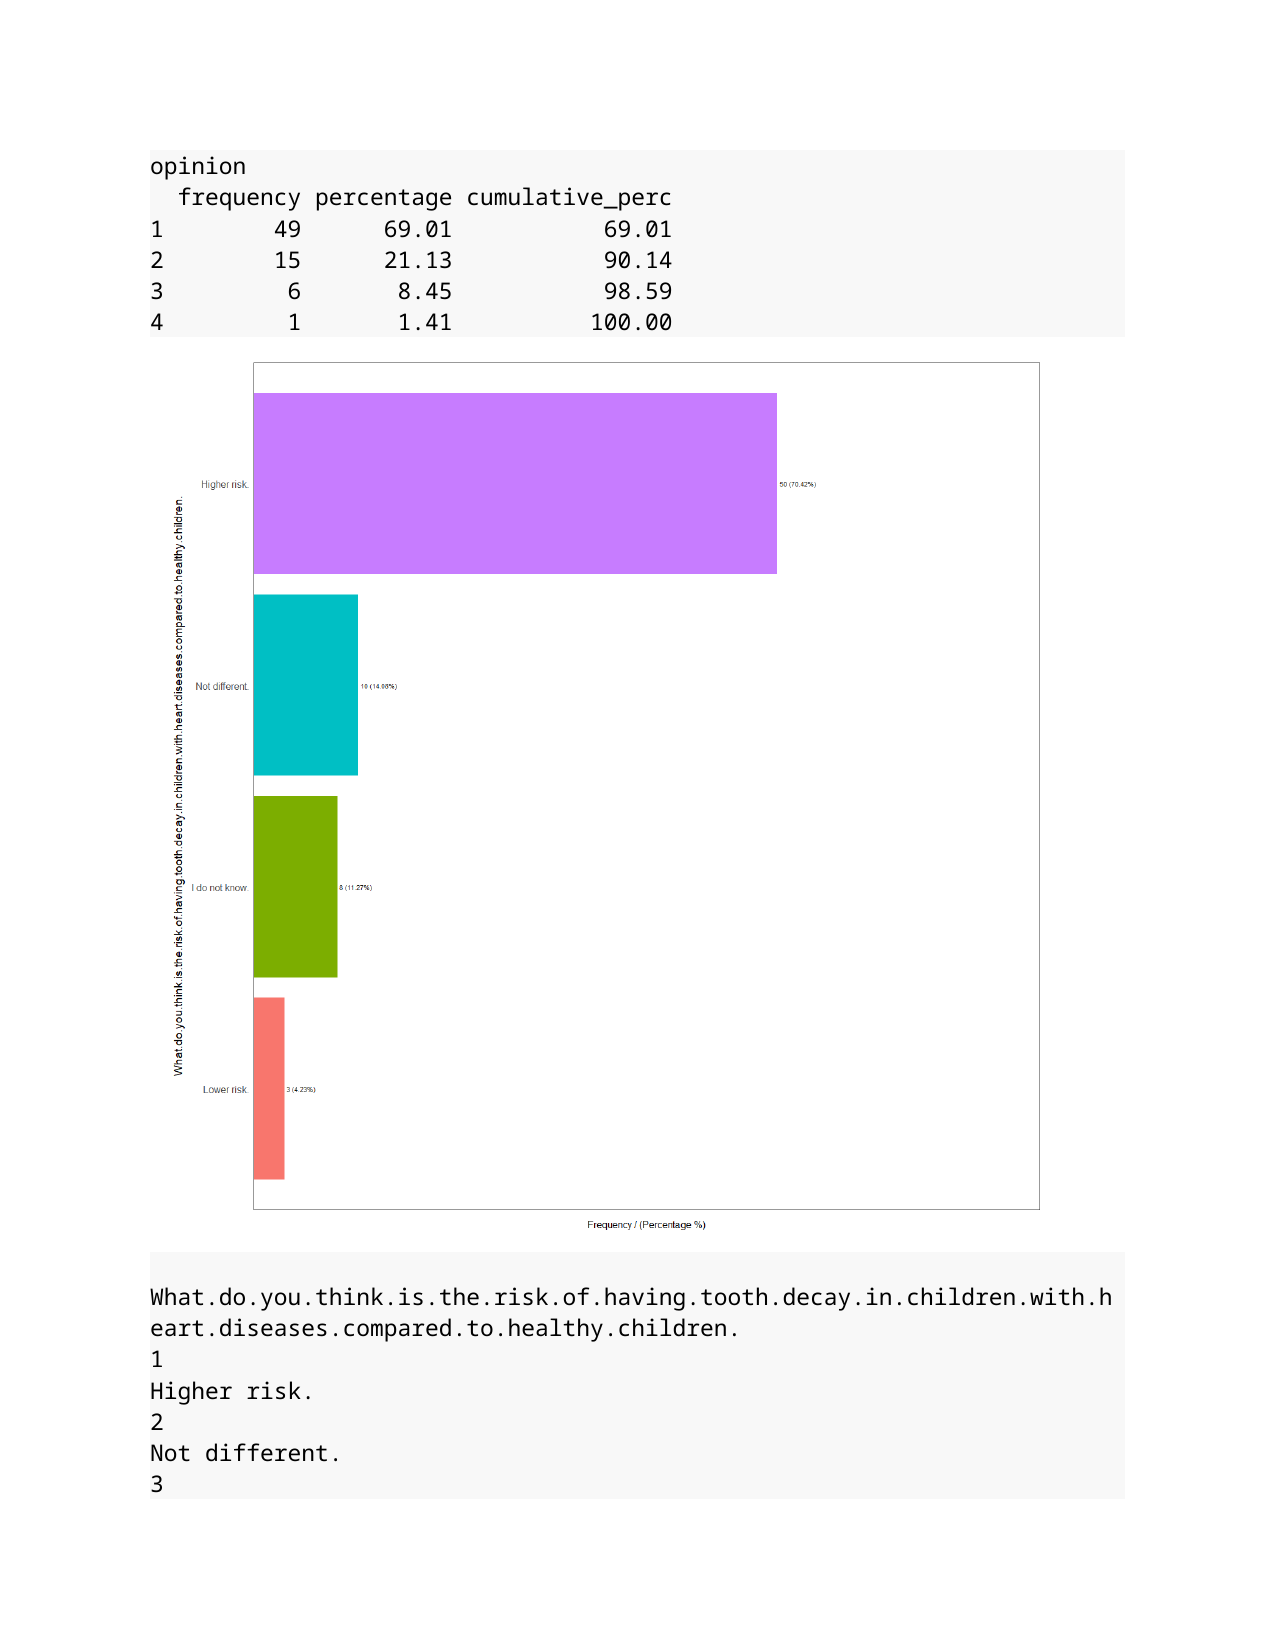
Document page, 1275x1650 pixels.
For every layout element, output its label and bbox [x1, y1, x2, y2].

text [150, 1252, 1125, 1499]
text [150, 150, 1125, 337]
picture [168, 358, 1044, 1234]
